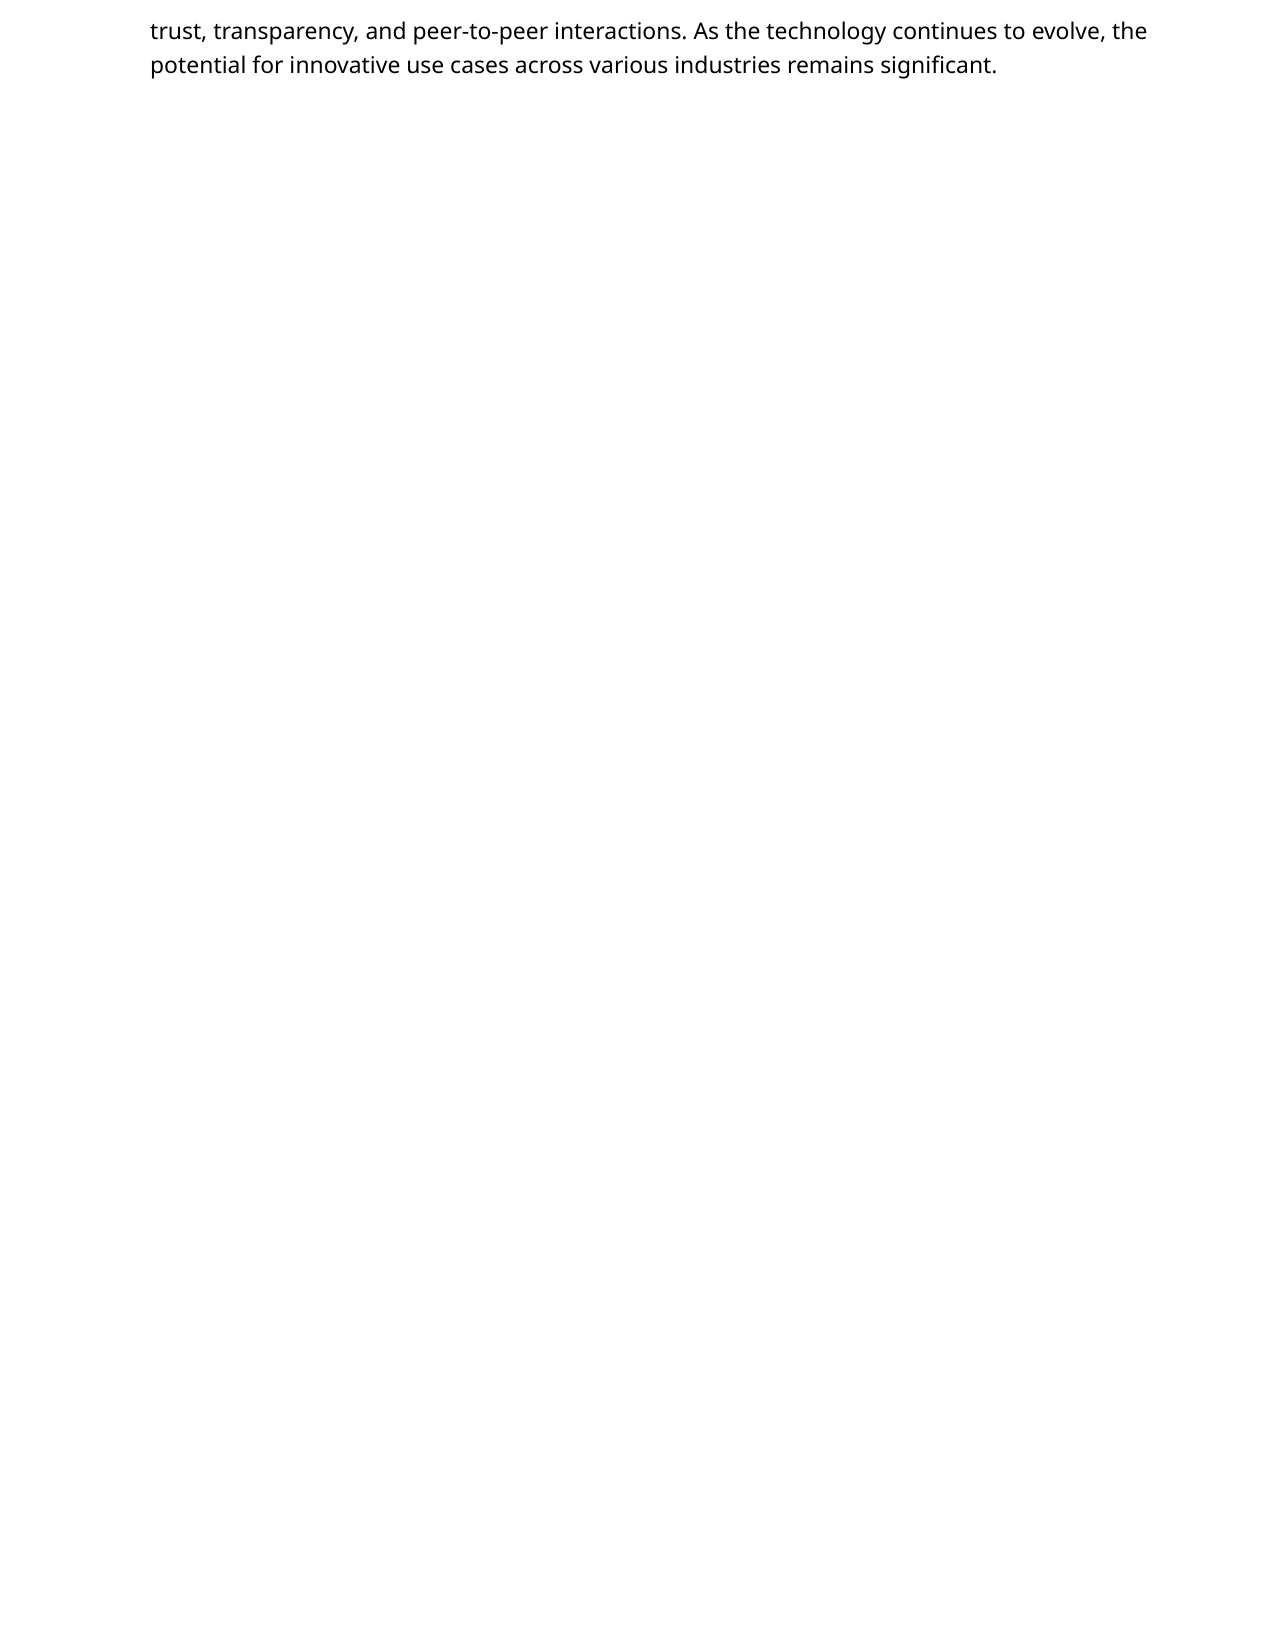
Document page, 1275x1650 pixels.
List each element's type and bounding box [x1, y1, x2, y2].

list [75, 15, 1200, 80]
